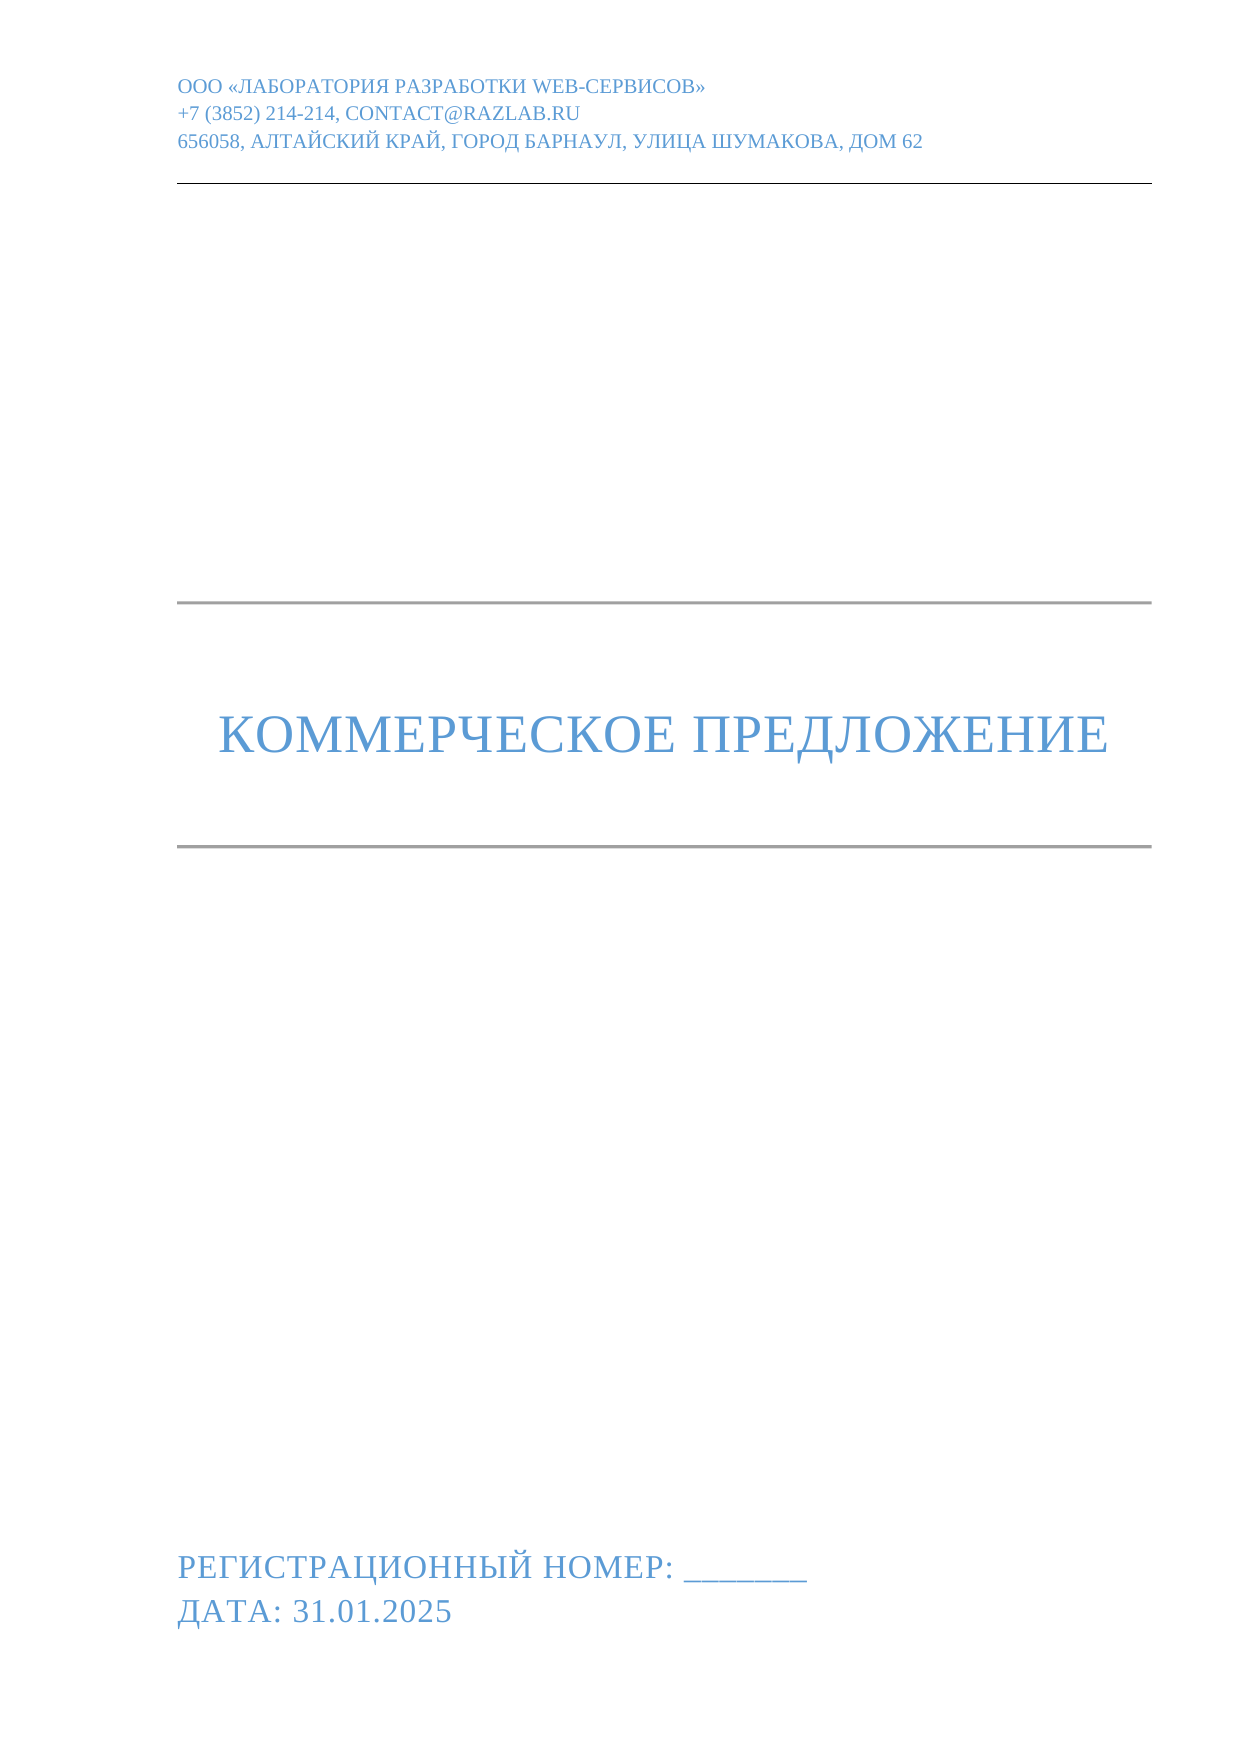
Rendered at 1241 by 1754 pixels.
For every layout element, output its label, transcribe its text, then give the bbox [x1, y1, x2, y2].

title Дата: 31.01.2025 [177, 1592, 1152, 1630]
title Коммерческое предложение [177, 702, 1152, 764]
title Регистрационный номер: _______ [177, 1547, 1152, 1586]
